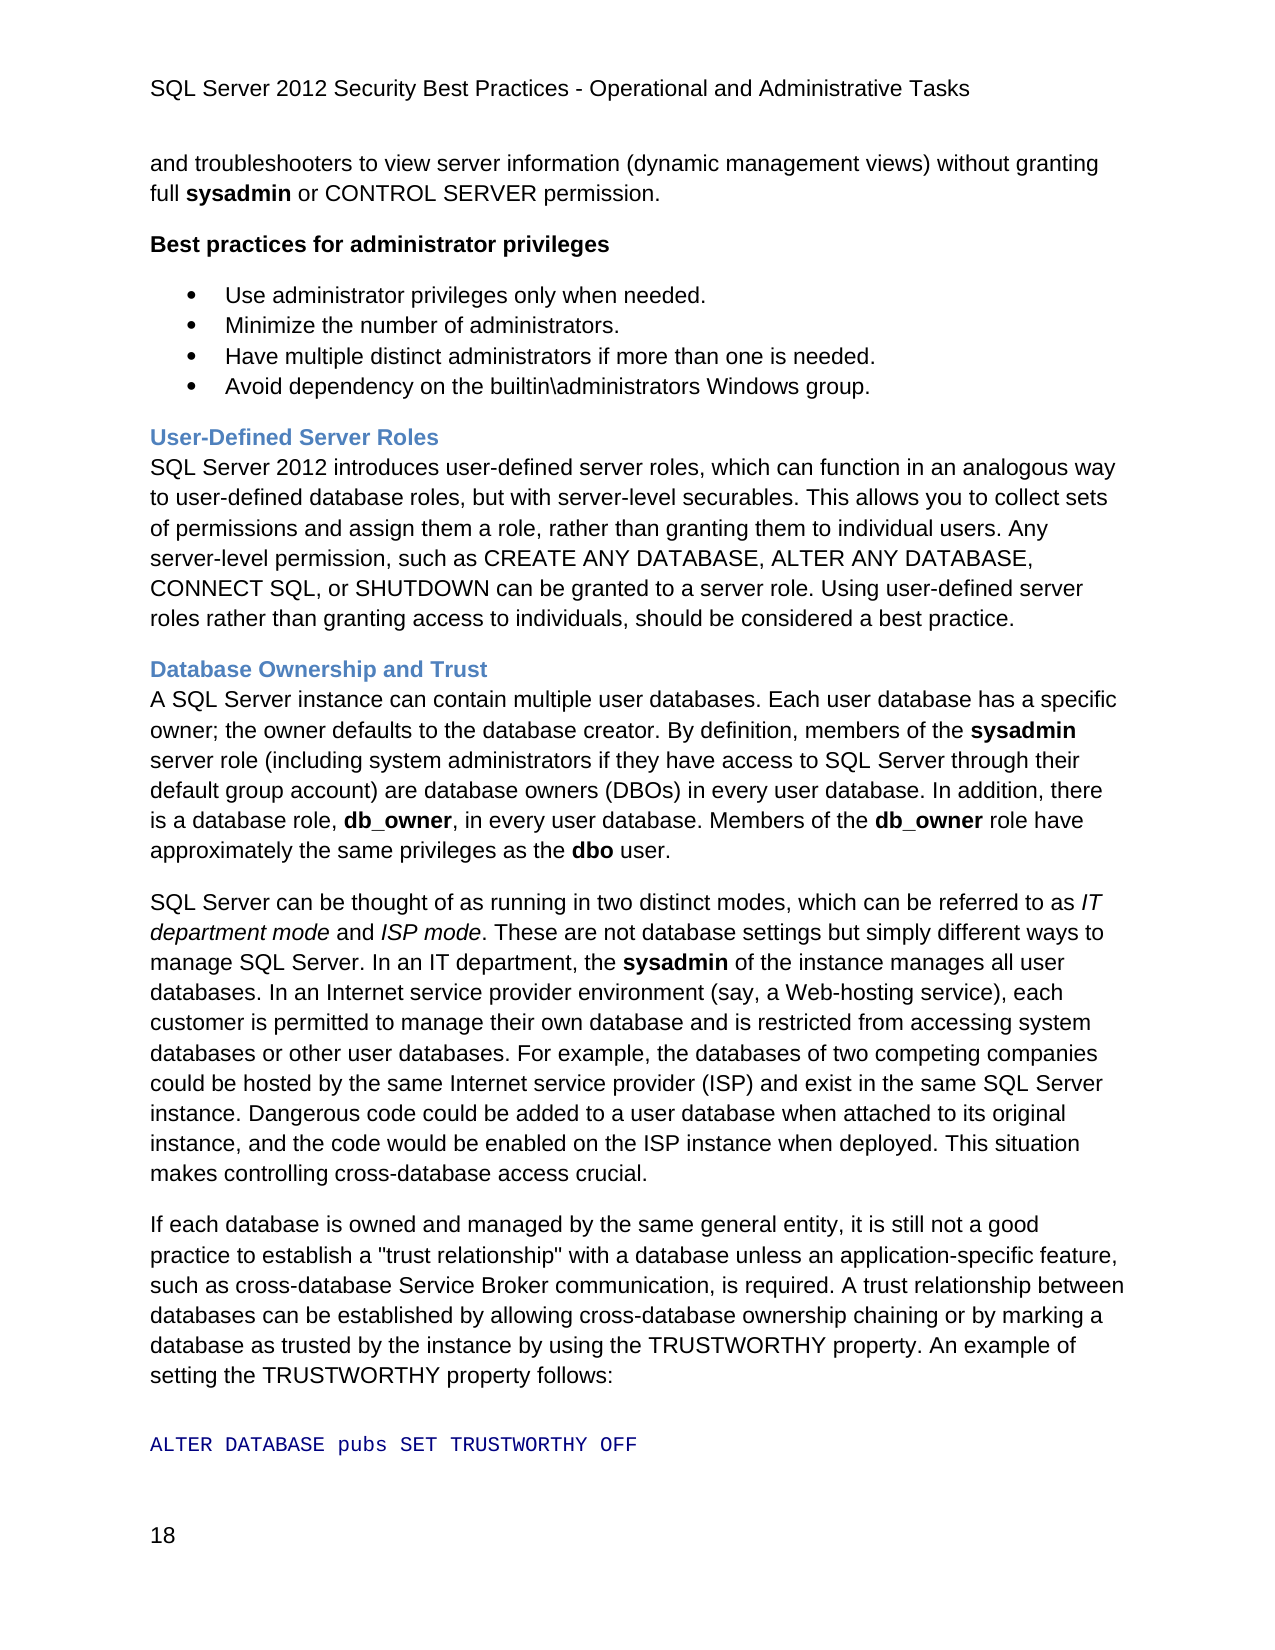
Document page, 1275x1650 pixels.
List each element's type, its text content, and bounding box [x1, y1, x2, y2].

text Best practices for administrator privileges [150, 231, 1125, 258]
text A SQL Server instance can contain multiple user databases. Each user database has a specific owner; the owner defaults to the database creator. By definition, members of the sysadmin server role (including system administrators if they have access to SQL Server through their default group account) are database owners (DBOs) in every user database. In addition, there is a database role, db_owner, in every user database. Members of the db_owner role have approximately the same privileges as the dbo user. [150, 686, 1125, 864]
list Avoid dependency on the builtin\administrators Windows group. [187, 373, 1125, 399]
list Have multiple distinct administrators if more than one is needed. [187, 343, 1125, 369]
list Minimize the number of administrators. [187, 312, 1125, 339]
text ALTER DATABASE pubs SET TRUSTWORTHY OFF [150, 1426, 1125, 1457]
subtitle Database Ownership and Trust [150, 656, 1125, 683]
list Use administrator privileges only when needed. [187, 282, 1125, 309]
text If each database is owned and managed by the same general entity, it is still not a good practice to establish a "trust relationship" with a database unless an application-specific feature, such as cross-database Service Broker communication, is required. A trust relationship between databases can be established by allowing cross-database ownership chaining or by marking a database as trusted by the instance by using the TRUSTWORTHY property. An example of setting the TRUSTWORTHY property follows: [150, 1211, 1125, 1389]
subtitle User-Defined Server Roles [150, 424, 1125, 450]
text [150, 150, 1125, 207]
text SQL Server 2012 introduces user-defined server roles, which can function in an analogous way to user-defined database roles, but with server-level securables. This allows you to collect sets of permissions and assign them a role, rather than granting them to individual users. Any server-level permission, such as CREATE ANY DATABASE, ALTER ANY DATABASE, CONNECT SQL, or SHUTDOWN can be granted to a server role. Using user-defined server roles rather than granting access to individuals, should be considered a best practice. [150, 454, 1125, 632]
text SQL Server can be thought of as running in two distinct modes, which can be referred to as IT department mode and ISP mode. These are not database settings but simply different ways to manage SQL Server. In an IT department, the sysadmin of the instance manages all user databases. In an Internet service provider environment (say, a Web-hosting service), each customer is permitted to manage their own database and is restricted from accessing system databases or other user databases. For example, the databases of two competing companies could be hosted by the same Internet service provider (ISP) and exist in the same SQL Server instance. Dangerous code could be added to a user database when attached to its original instance, and the code would be enabled on the ISP instance when deployed. This situation makes controlling cross-database access crucial. [150, 888, 1125, 1187]
